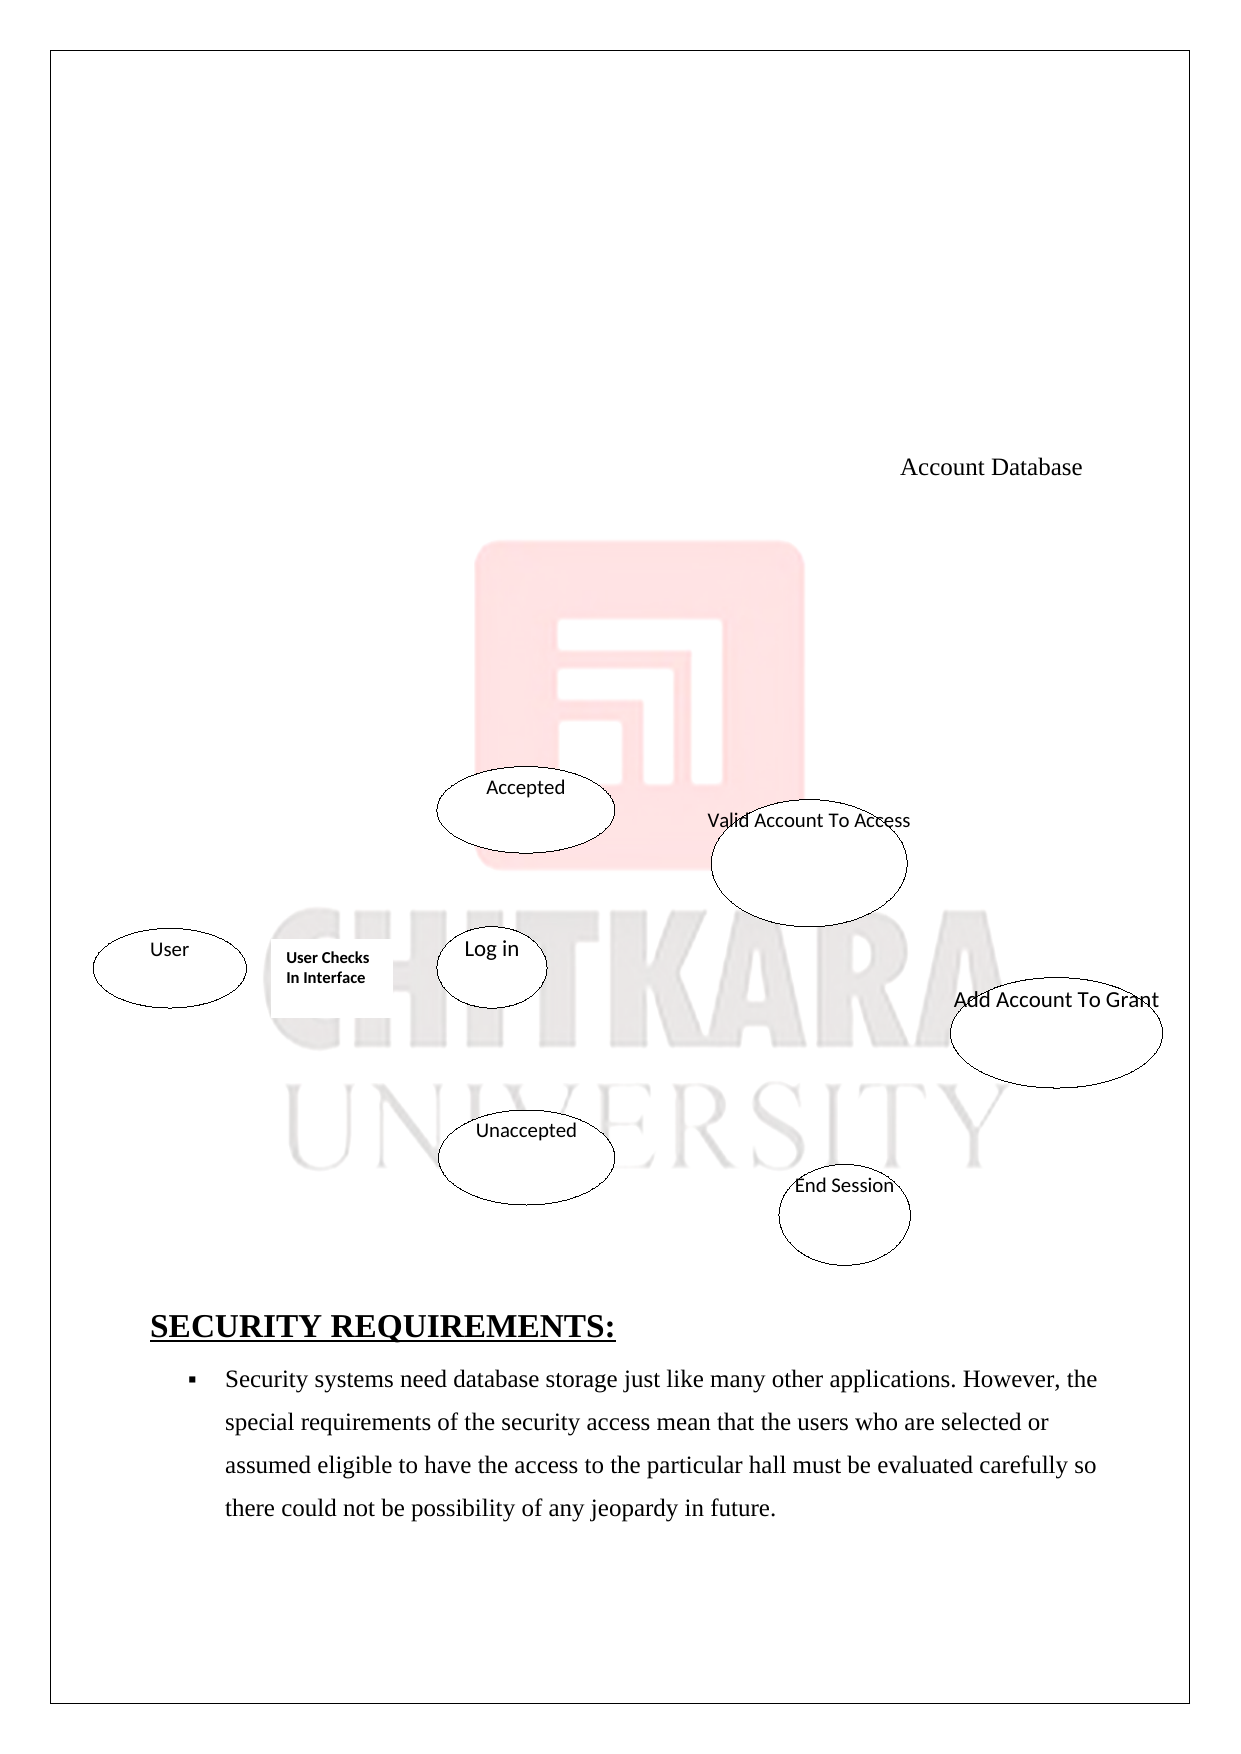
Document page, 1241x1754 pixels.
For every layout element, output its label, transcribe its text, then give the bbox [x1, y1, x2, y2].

list Security systems need database storage just like many other applications. However, the special requirements of the security access mean that the users who are selected or assumed eligible to have the access to the particular hall must be evaluated carefully so there could not be possibility of any jeopardy in future. [187, 1364, 1137, 1522]
text SECURITY REQUIREMENTS: [150, 1306, 1137, 1345]
list Account Database [150, 452, 1137, 481]
